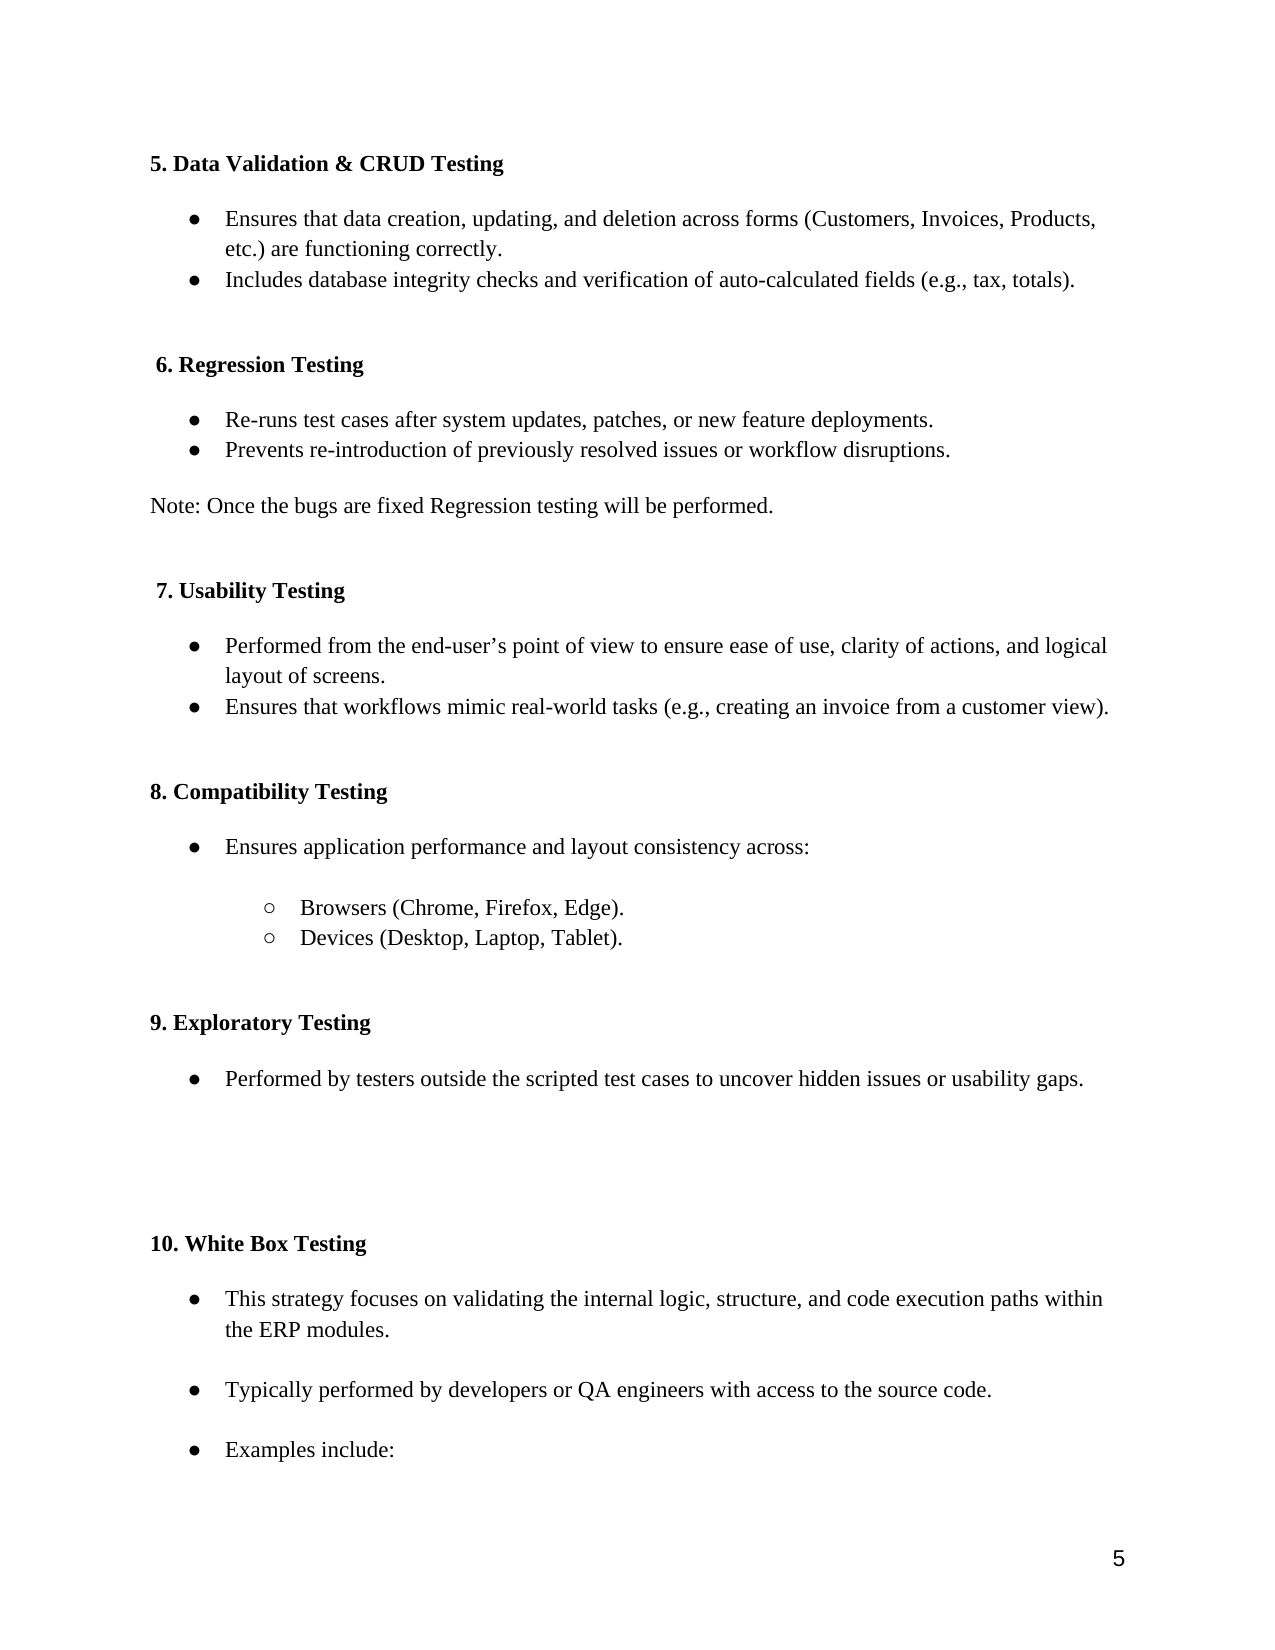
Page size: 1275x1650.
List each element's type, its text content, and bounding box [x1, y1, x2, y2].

list Prevents re-introduction of previously resolved issues or workflow disruptions. [187, 436, 1125, 463]
subtitle 8. Compatibility Testing [150, 778, 1125, 804]
list Performed by testers outside the scripted test cases to uncover hidden issues or usability gaps. [187, 1064, 1125, 1091]
list Includes database integrity checks and verification of auto-calculated fields (e.g., tax, totals). [187, 266, 1125, 322]
list Ensures that data creation, updating, and deletion across forms (Customers, Invoices, Products, etc.) are functioning correctly. [187, 205, 1125, 262]
subtitle 7. Usability Testing [150, 577, 1125, 603]
subtitle 5. Data Validation & CRUD Testing [150, 150, 1125, 176]
list Ensures application performance and layout consistency across: [187, 833, 1125, 890]
list This strategy focuses on validating the internal logic, structure, and code execution paths within the ERP modules. [187, 1285, 1125, 1372]
list Re-runs test cases after system updates, patches, or new feature deployments. [187, 406, 1125, 433]
text Note: Once the bugs are fixed Regression testing will be performed. [150, 492, 1125, 548]
list Performed from the end-user’s point of view to ensure ease of use, clarity of actions, and logical layout of screens. [187, 632, 1125, 689]
subtitle 9. Exploratory Testing [150, 1009, 1125, 1036]
list Examples include: [187, 1436, 1125, 1493]
list Typically performed by developers or QA engineers with access to the source code. [187, 1376, 1125, 1433]
list Devices (Desktop, Laptop, Tablet). [262, 924, 1125, 981]
subtitle 6. Regression Testing [150, 351, 1125, 377]
subtitle 10. White Box Testing [150, 1230, 1125, 1257]
list Browsers (Chrome, Firefox, Edge). [262, 894, 1125, 920]
list Ensures that workflows mimic real-world tasks (e.g., creating an invoice from a customer view). [187, 693, 1125, 749]
